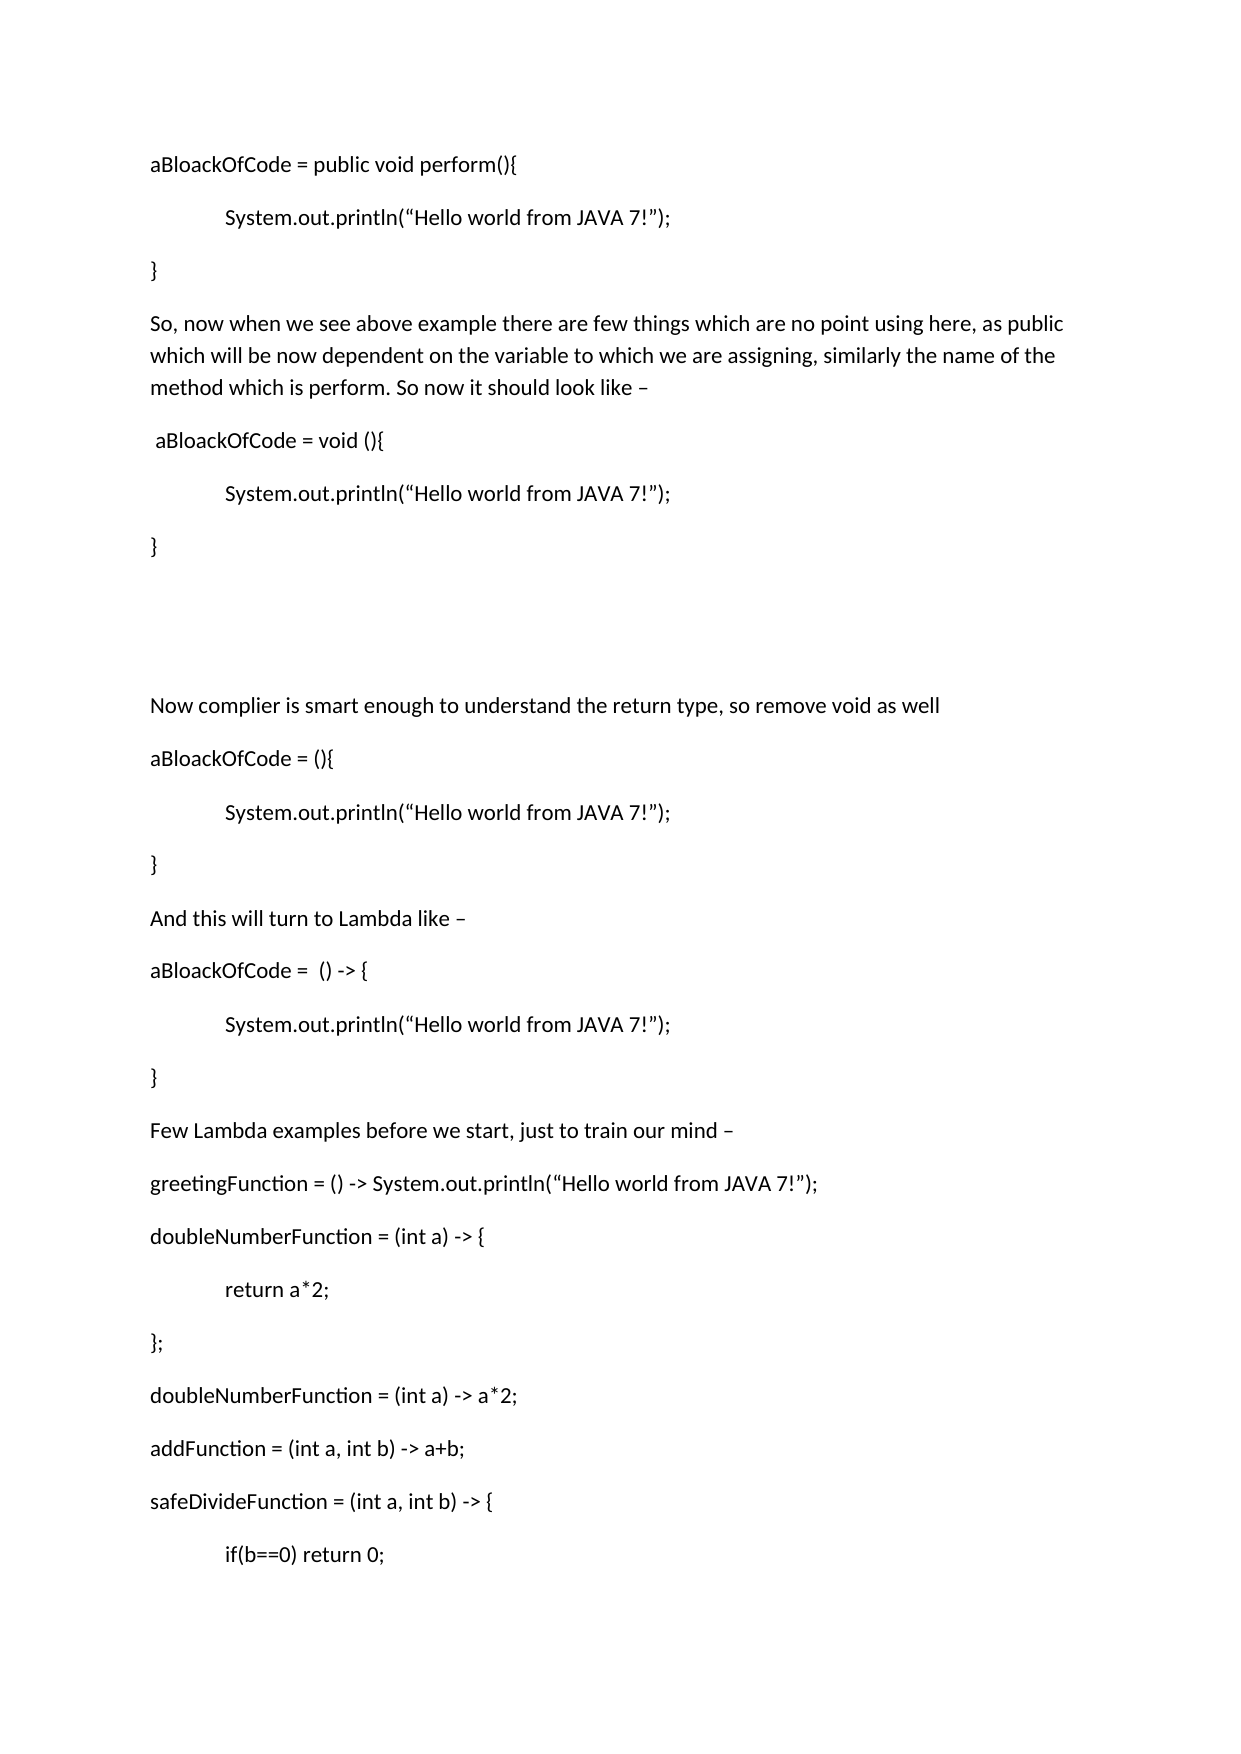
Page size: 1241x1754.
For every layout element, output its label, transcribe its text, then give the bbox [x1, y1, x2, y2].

text aBloackOfCode = (){ [150, 744, 1090, 773]
text System.out.println(“Hello world from JAVA 7!”); [150, 203, 1090, 231]
text aBloackOfCode = public void perform(){ [150, 150, 1090, 178]
text aBloackOfCode = void (){ [150, 426, 1090, 454]
text greetingFunction = () -> System.out.println(“Hello world from JAVA 7!”); [150, 1169, 1090, 1197]
text Few Lambda examples before we start, just to train our mind – [150, 1116, 1090, 1144]
text System.out.println(“Hello world from JAVA 7!”); [150, 479, 1090, 507]
text } [150, 851, 1090, 879]
text safeDivideFunction = (int a, int b) -> { [150, 1487, 1090, 1515]
text aBloackOfCode = () -> { [150, 957, 1090, 985]
text System.out.println(“Hello world from JAVA 7!”); [150, 1010, 1090, 1038]
text And this will turn to Lambda like – [150, 904, 1090, 932]
text }; [150, 1328, 1090, 1356]
text } [150, 532, 1090, 561]
text System.out.println(“Hello world from JAVA 7!”); [150, 798, 1090, 826]
text addFunction = (int a, int b) -> a+b; [150, 1434, 1090, 1462]
text doubleNumberFunction = (int a) -> a*2; [150, 1381, 1090, 1409]
text Now complier is smart enough to understand the return type, so remove void as well [150, 692, 1090, 719]
text doubleNumberFunction = (int a) -> { [150, 1222, 1090, 1250]
text } [150, 1063, 1090, 1091]
text So, now when we see above example there are few things which are no point using here, as public which will be now dependent on the variable to which we are assigning, similarly the name of the method which is perform. So now it should look like – [150, 309, 1090, 401]
text } [150, 256, 1090, 284]
text return a*2; [150, 1275, 1090, 1303]
text if(b==0) return 0; [150, 1540, 1090, 1568]
